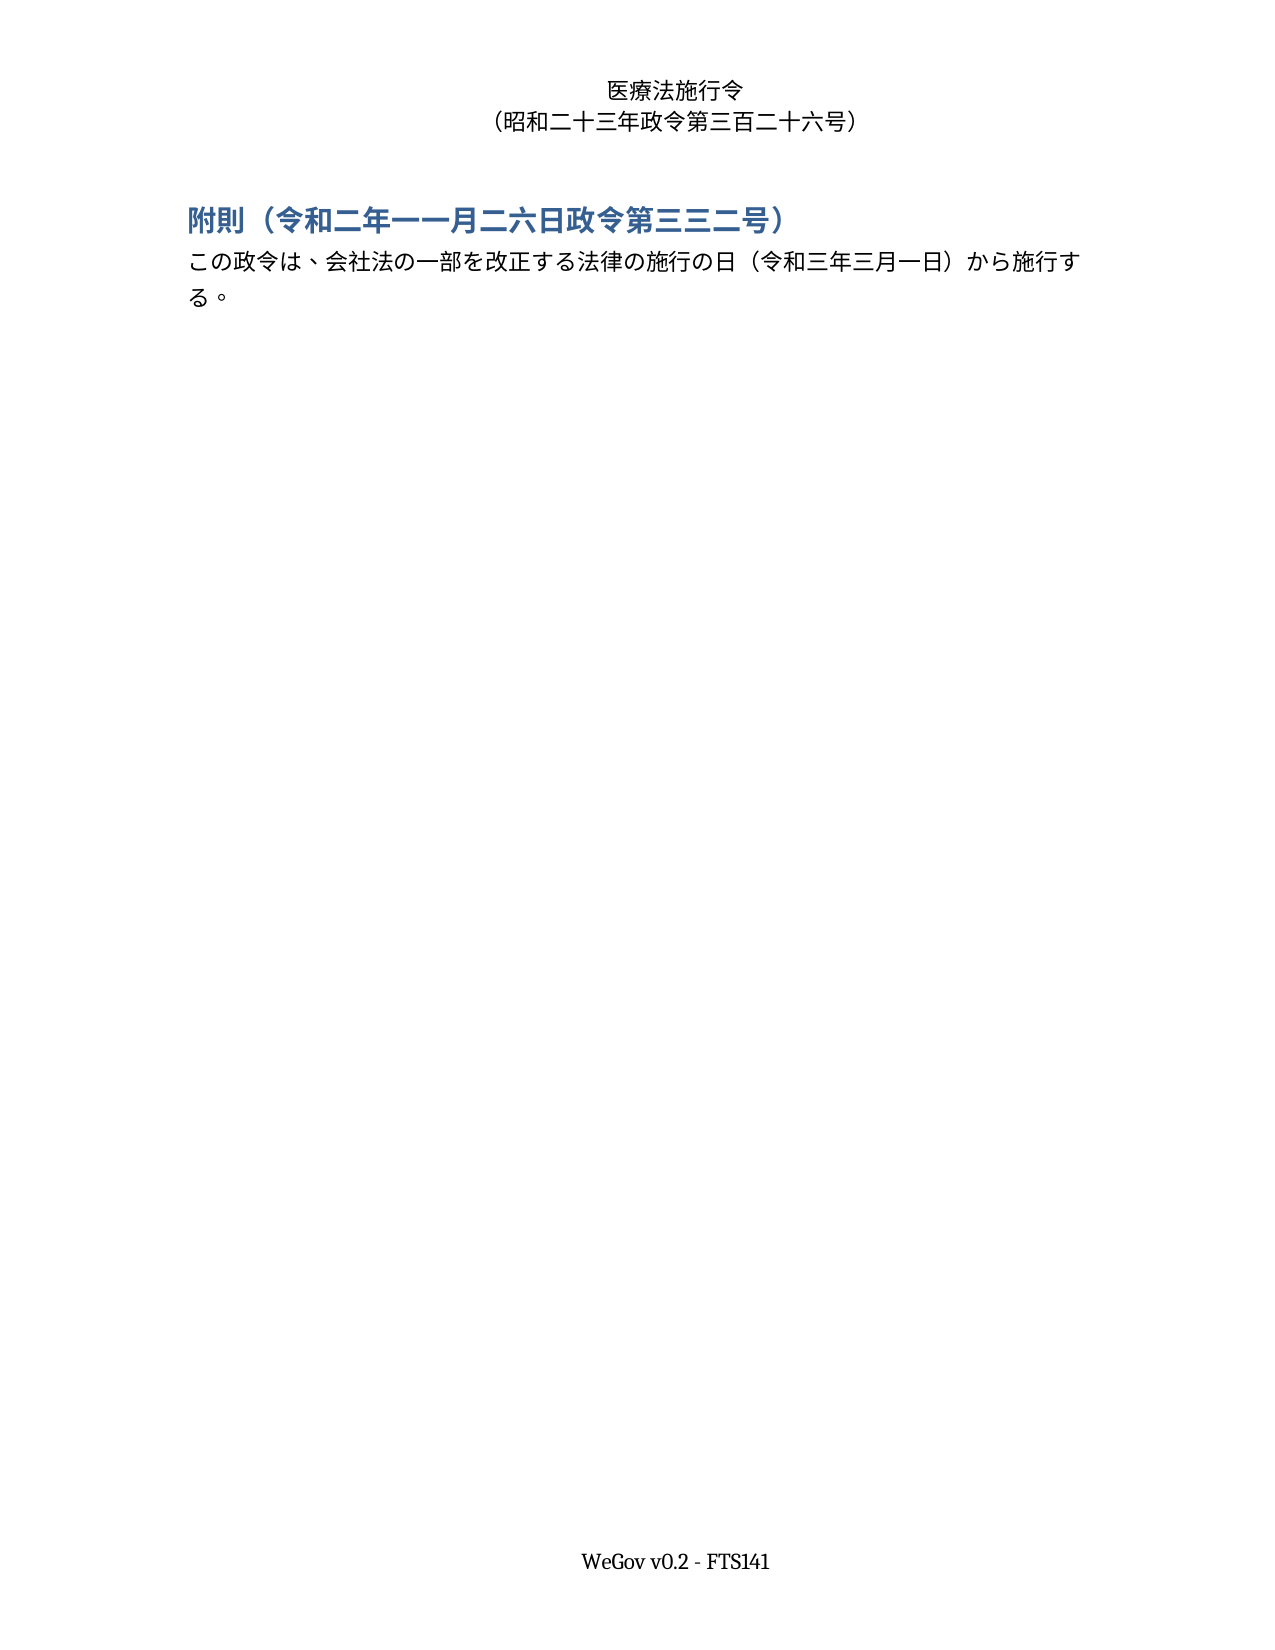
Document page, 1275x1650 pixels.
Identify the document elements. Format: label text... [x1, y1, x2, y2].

subtitle 附則（令和二年一一月二六日政令第三三二号） [187, 200, 1087, 240]
text この政令は、会社法の一部を改正する法律の施行の日（令和三年三月一日）から施行する。 [187, 246, 1087, 313]
